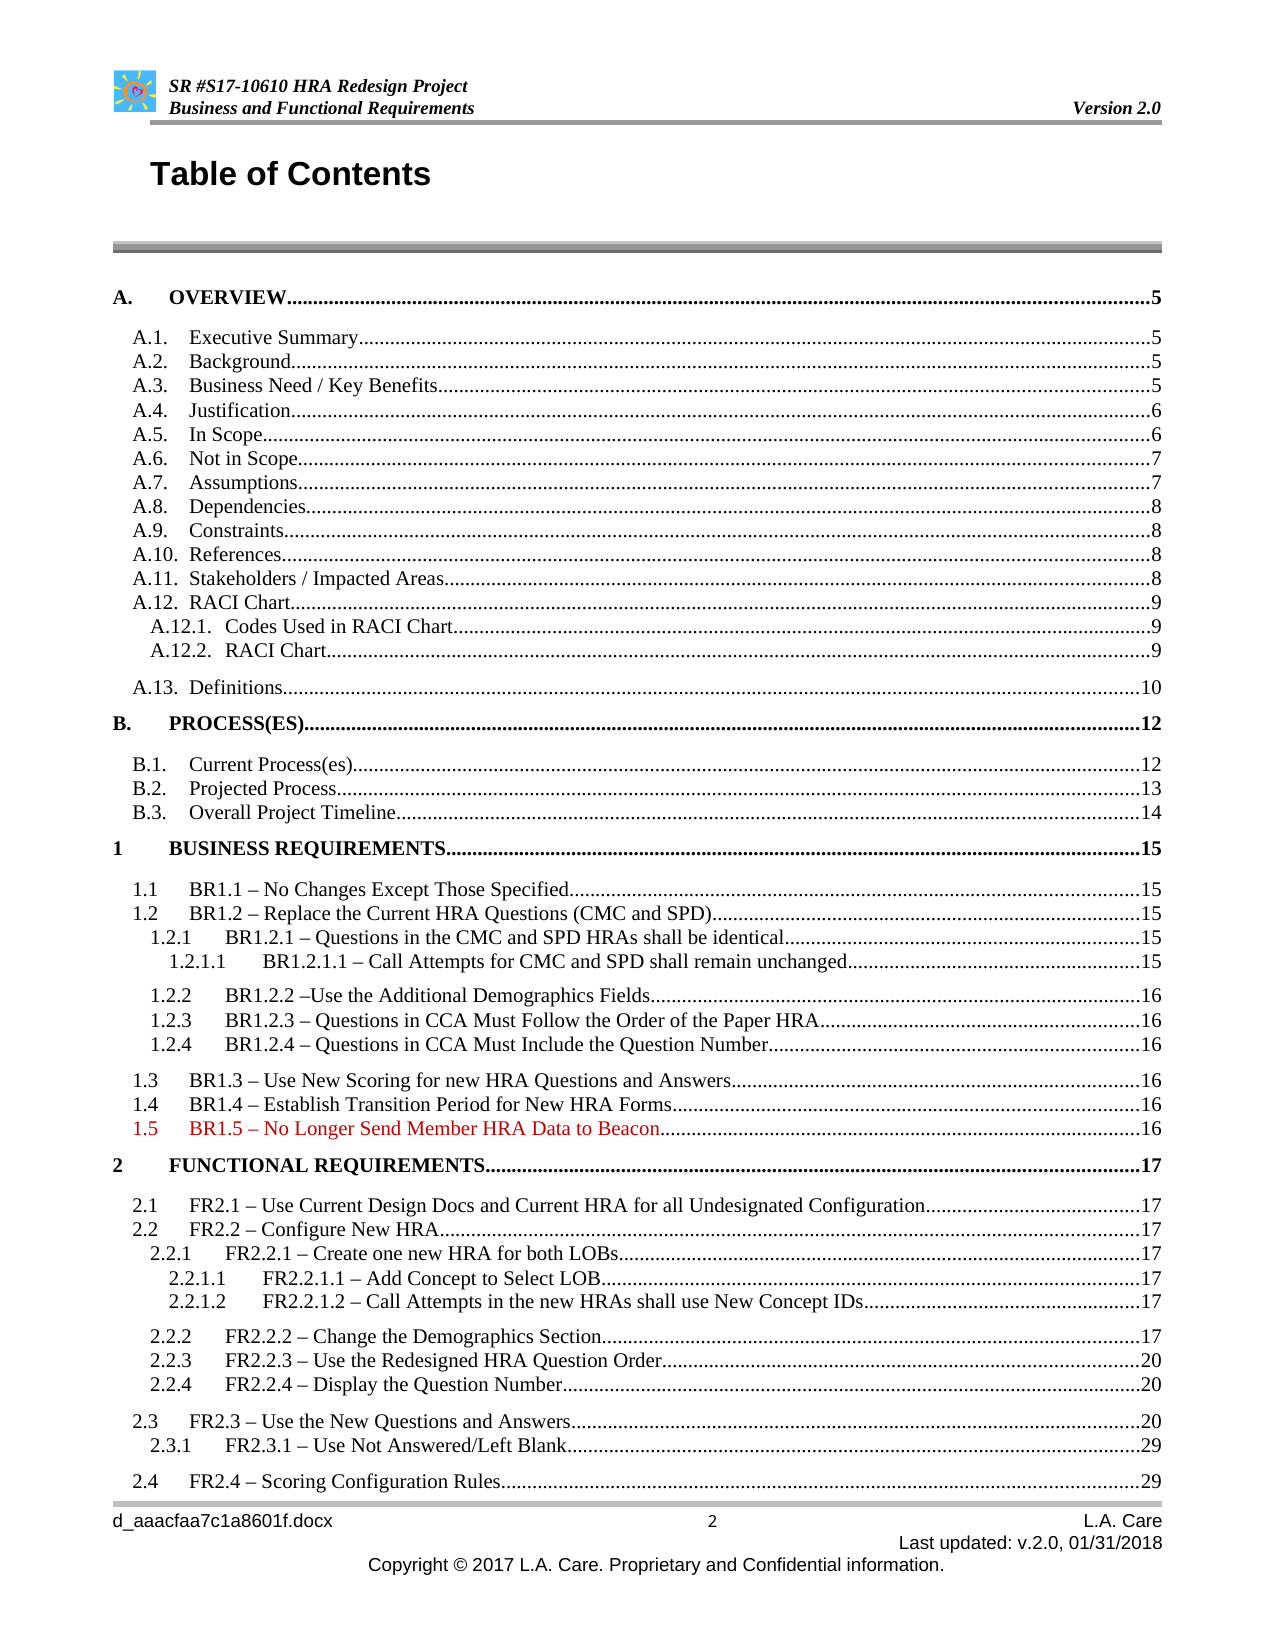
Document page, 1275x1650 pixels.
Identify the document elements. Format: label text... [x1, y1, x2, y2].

text 1.2.3 BR1.2.3 – Questions in CCA Must Follow the Order of the Paper HRA 16 [150, 1007, 1162, 1032]
text 1 Business Requirements 15 [112, 836, 1162, 860]
text A.12. RACI Chart 9 [132, 590, 1162, 614]
text 1.1 BR1.1 – No Changes Except Those Specified 15 [132, 877, 1162, 901]
text A.13. Definitions 10 [132, 675, 1162, 699]
text A.5. In Scope 6 [132, 422, 1162, 446]
text 1.2.2 BR1.2.2 –Use the Additional Demographics Fields 16 [150, 983, 1162, 1007]
text 1.5 BR1.5 – No Longer Send Member HRA Data to Beacon 16 [132, 1116, 1162, 1140]
text A.3. Business Need / Key Benefits 5 [132, 373, 1162, 397]
text 1.2 BR1.2 – Replace the Current HRA Questions (CMC and SPD) 15 [132, 901, 1162, 925]
text 2.2 FR2.2 – Configure New HRA 17 [132, 1217, 1162, 1241]
text 2.2.3 FR2.2.3 – Use the Redesigned HRA Question Order 20 [150, 1348, 1162, 1372]
text A.2. Background 5 [132, 349, 1162, 373]
text A.8. Dependencies 8 [132, 494, 1162, 518]
text A.9. Constraints 8 [132, 518, 1162, 542]
text 2 FUNCTIONAL Requirements 17 [112, 1153, 1162, 1177]
text 2.2.2 FR2.2.2 – Change the Demographics Section 17 [150, 1324, 1162, 1348]
text A. Overview 5 [112, 285, 1162, 309]
text A.12.2. RACI Chart 9 [150, 638, 1162, 662]
text 2.1 FR2.1 – Use Current Design Docs and Current HRA for all Undesignated Configuration 17 [132, 1193, 1162, 1217]
text B. PROCESS(ES) 12 [112, 711, 1162, 735]
text B.2. Projected Process 13 [132, 776, 1162, 800]
text A.4. Justification 6 [132, 397, 1162, 422]
text 1.2.1.1 BR1.2.1.1 – Call Attempts for CMC and SPD shall remain unchanged 15 [169, 949, 1162, 973]
text 2.4 FR2.4 – Scoring Configuration Rules 29 [132, 1469, 1162, 1493]
text 2.3 FR2.3 – Use the New Questions and Answers 20 [132, 1409, 1162, 1433]
text A.7. Assumptions 7 [132, 470, 1162, 494]
text 1.2.4 BR1.2.4 – Questions in CCA Must Include the Question Number 16 [150, 1032, 1162, 1056]
text B.3. Overall Project Timeline 14 [132, 800, 1162, 824]
text A.1. Executive Summary 5 [132, 325, 1162, 349]
text A.11. Stakeholders / Impacted Areas 8 [132, 566, 1162, 590]
text 1.3 BR1.3 – Use New Scoring for new HRA Questions and Answers 16 [132, 1068, 1162, 1092]
text B.1. Current Process(es) 12 [132, 752, 1162, 776]
text Table of Contents [150, 154, 1162, 192]
text 2.3.1 FR2.3.1 – Use Not Answered/Left Blank 29 [150, 1433, 1162, 1457]
text A.12.1. Codes Used in RACI Chart 9 [150, 614, 1162, 638]
text 2.2.4 FR2.2.4 – Display the Question Number 20 [150, 1372, 1162, 1396]
text A.10. References 8 [132, 542, 1162, 566]
text 2.2.1.2 FR2.2.1.2 – Call Attempts in the new HRAs shall use New Concept IDs 17 [169, 1289, 1162, 1313]
text 2.2.1.1 FR2.2.1.1 – Add Concept to Select LOB 17 [169, 1265, 1162, 1289]
text 1.4 BR1.4 – Establish Transition Period for New HRA Forms 16 [132, 1092, 1162, 1116]
text 2.2.1 FR2.2.1 – Create one new HRA for both LOBs 17 [150, 1241, 1162, 1265]
text A.6. Not in Scope 7 [132, 446, 1162, 470]
text 1.2.1 BR1.2.1 – Questions in the CMC and SPD HRAs shall be identical 15 [150, 925, 1162, 949]
